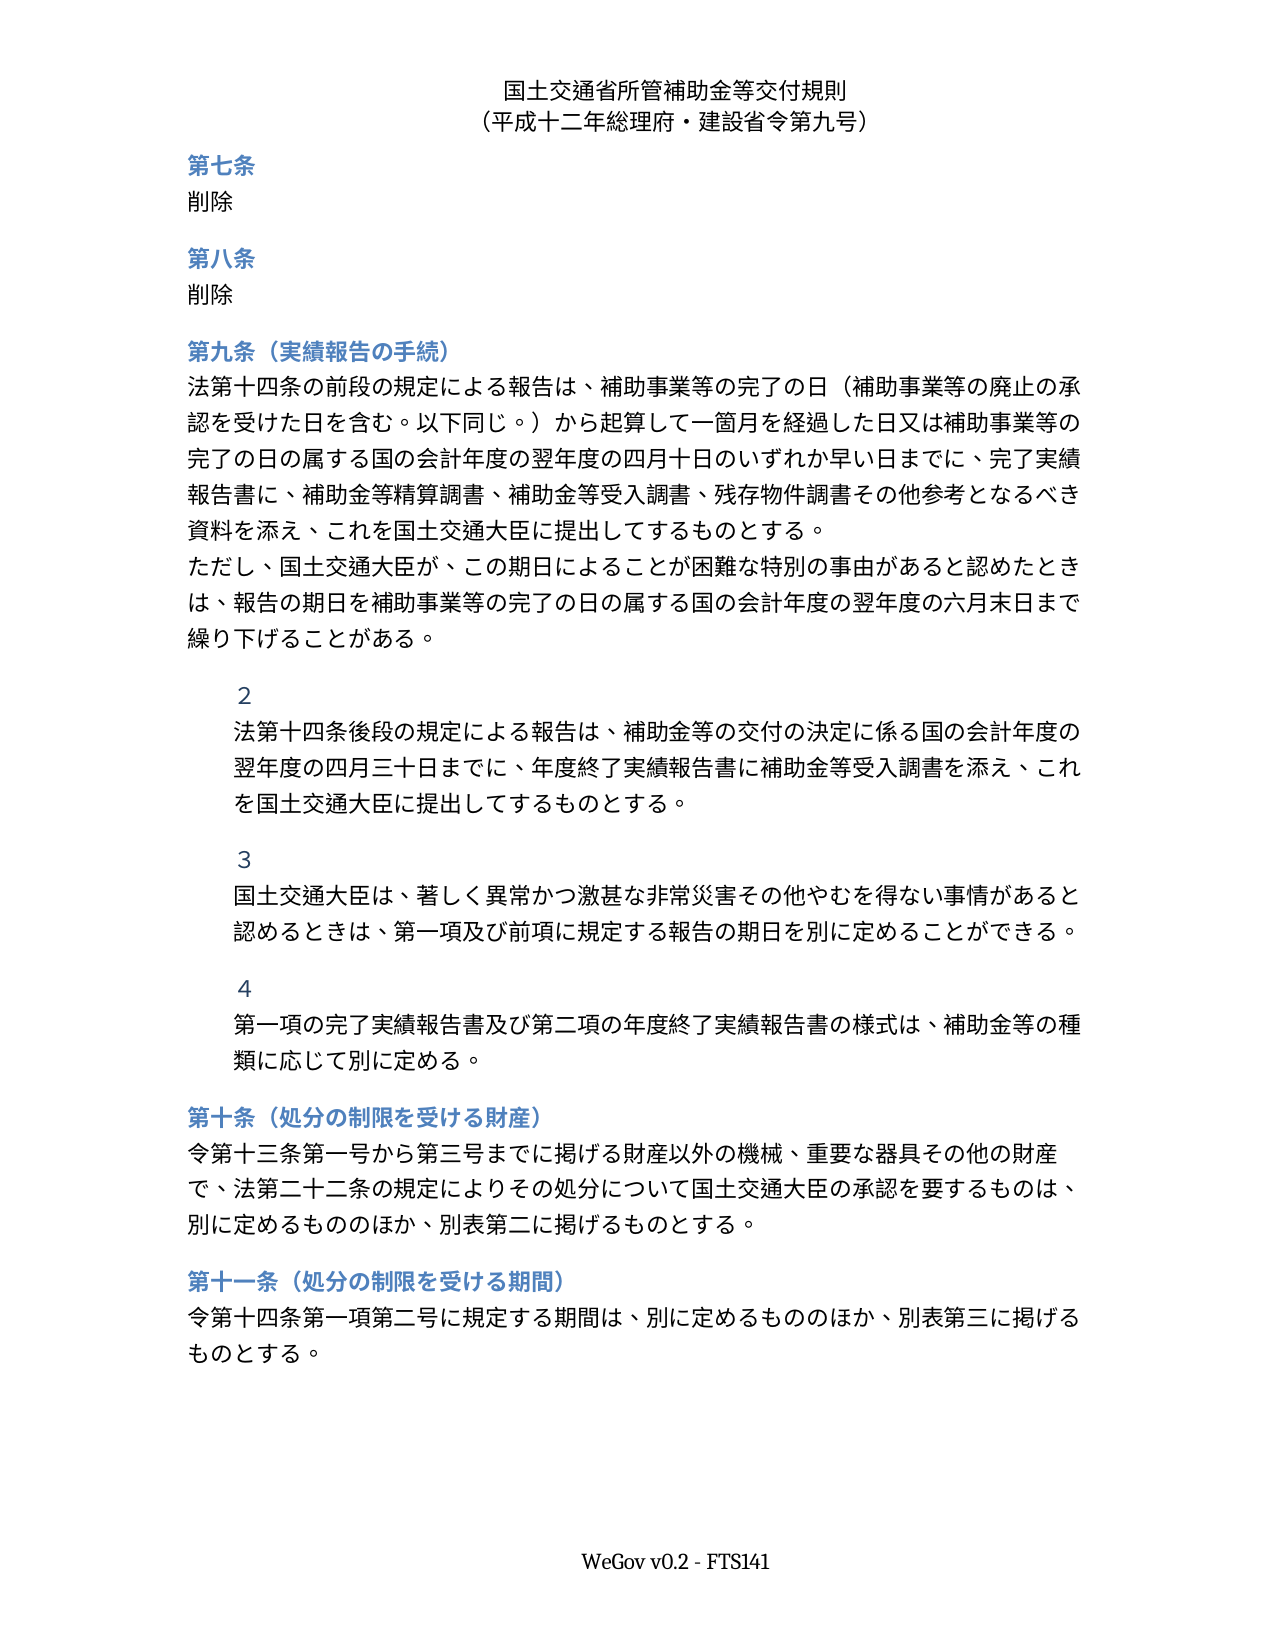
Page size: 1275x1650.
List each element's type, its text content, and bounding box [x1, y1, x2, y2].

subtitle ４ [233, 973, 1087, 1004]
subtitle ２ [233, 680, 1087, 711]
text 法第十四条の前段の規定による報告は、補助事業等の完了の日（補助事業等の廃止の承認を受けた日を含む。以下同じ。）から起算して一箇月を経過した日又は補助事業等の完了の日の属する国の会計年度の翌年度の四月十日のいずれか早い日までに、完了実績報告書に、補助金等精算調書、補助金等受入調書、残存物件調書その他参考となるべき資料を添え、これを国土交通大臣に提出してするものとする。 ただし、国土交通大臣が、この期日によることが困難な特別の事由があると認めたときは、報告の期日を補助事業等の完了の日の属する国の会計年度の翌年度の六月末日まで繰り下げることがある。 [187, 371, 1087, 654]
text 令第十三条第一号から第三号までに掲げる財産以外の機械、重要な器具その他の財産で、法第二十二条の規定によりその処分について国土交通大臣の承認を要するものは、別に定めるもののほか、別表第二に掲げるものとする。 [187, 1137, 1087, 1241]
text 国土交通大臣は、著しく異常かつ激甚な非常災害その他やむを得ない事情があると認めるときは、第一項及び前項に規定する報告の期日を別に定めることができる。 [233, 880, 1087, 947]
subtitle 第九条（実績報告の手続） [187, 335, 1087, 367]
text 第一項の完了実績報告書及び第二項の年度終了実績報告書の様式は、補助金等の種類に応じて別に定める。 [233, 1009, 1087, 1076]
subtitle 第八条 [187, 243, 1087, 274]
text 法第十四条後段の規定による報告は、補助金等の交付の決定に係る国の会計年度の翌年度の四月三十日までに、年度終了実績報告書に補助金等受入調書を添え、これを国土交通大臣に提出してするものとする。 [233, 716, 1087, 819]
text 削除 [187, 186, 1087, 217]
subtitle 第十一条（処分の制限を受ける期間） [187, 1266, 1087, 1297]
subtitle ３ [233, 844, 1087, 876]
subtitle 第七条 [187, 150, 1087, 181]
text 削除 [187, 279, 1087, 310]
text 令第十四条第一項第二号に規定する期間は、別に定めるもののほか、別表第三に掲げるものとする。 [187, 1302, 1087, 1369]
subtitle 第十条（処分の制限を受ける財産） [187, 1102, 1087, 1133]
